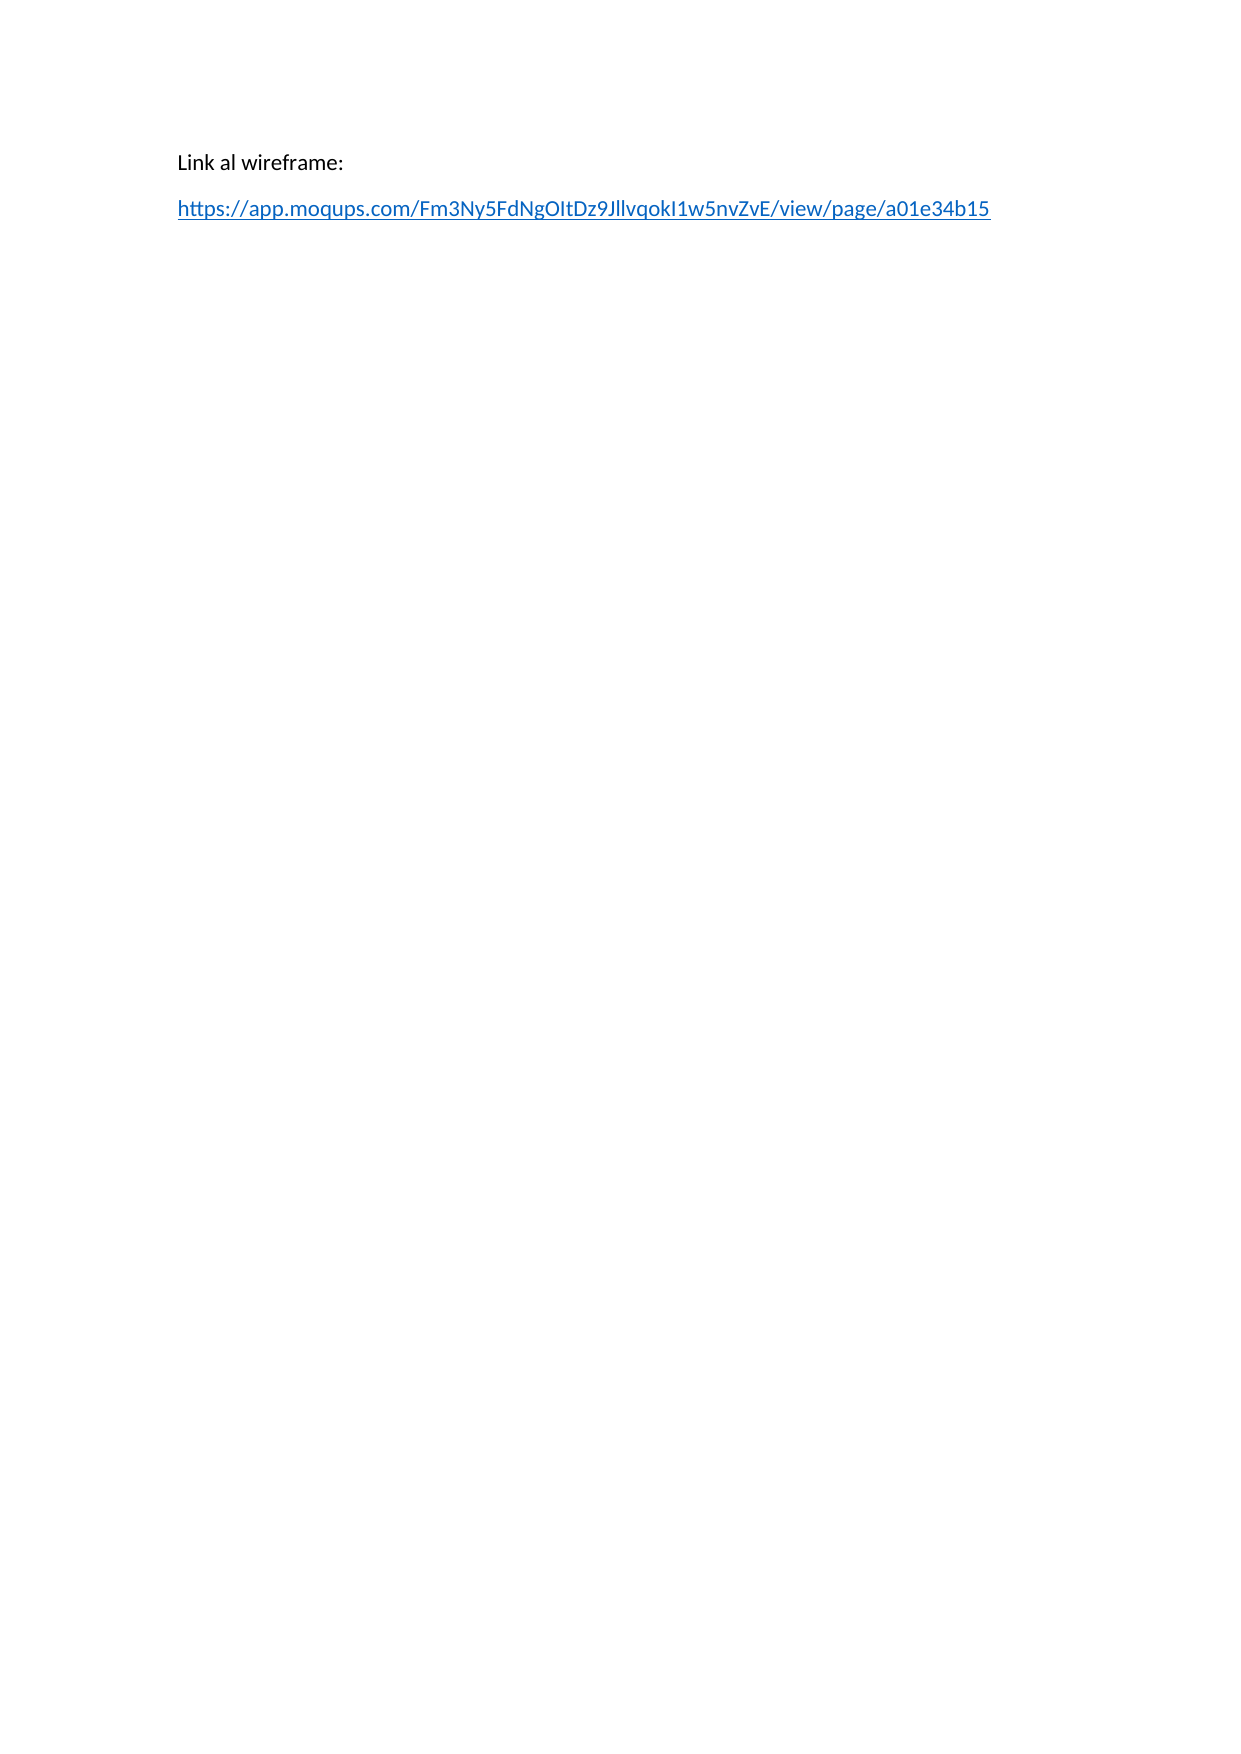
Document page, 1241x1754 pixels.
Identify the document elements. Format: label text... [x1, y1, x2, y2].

text https://app.moqups.com/Fm3Ny5FdNgOItDz9JllvqokI1w5nvZvE/view/page/a01e34b15 [177, 194, 1063, 222]
text Link al wireframe: [177, 148, 1063, 176]
